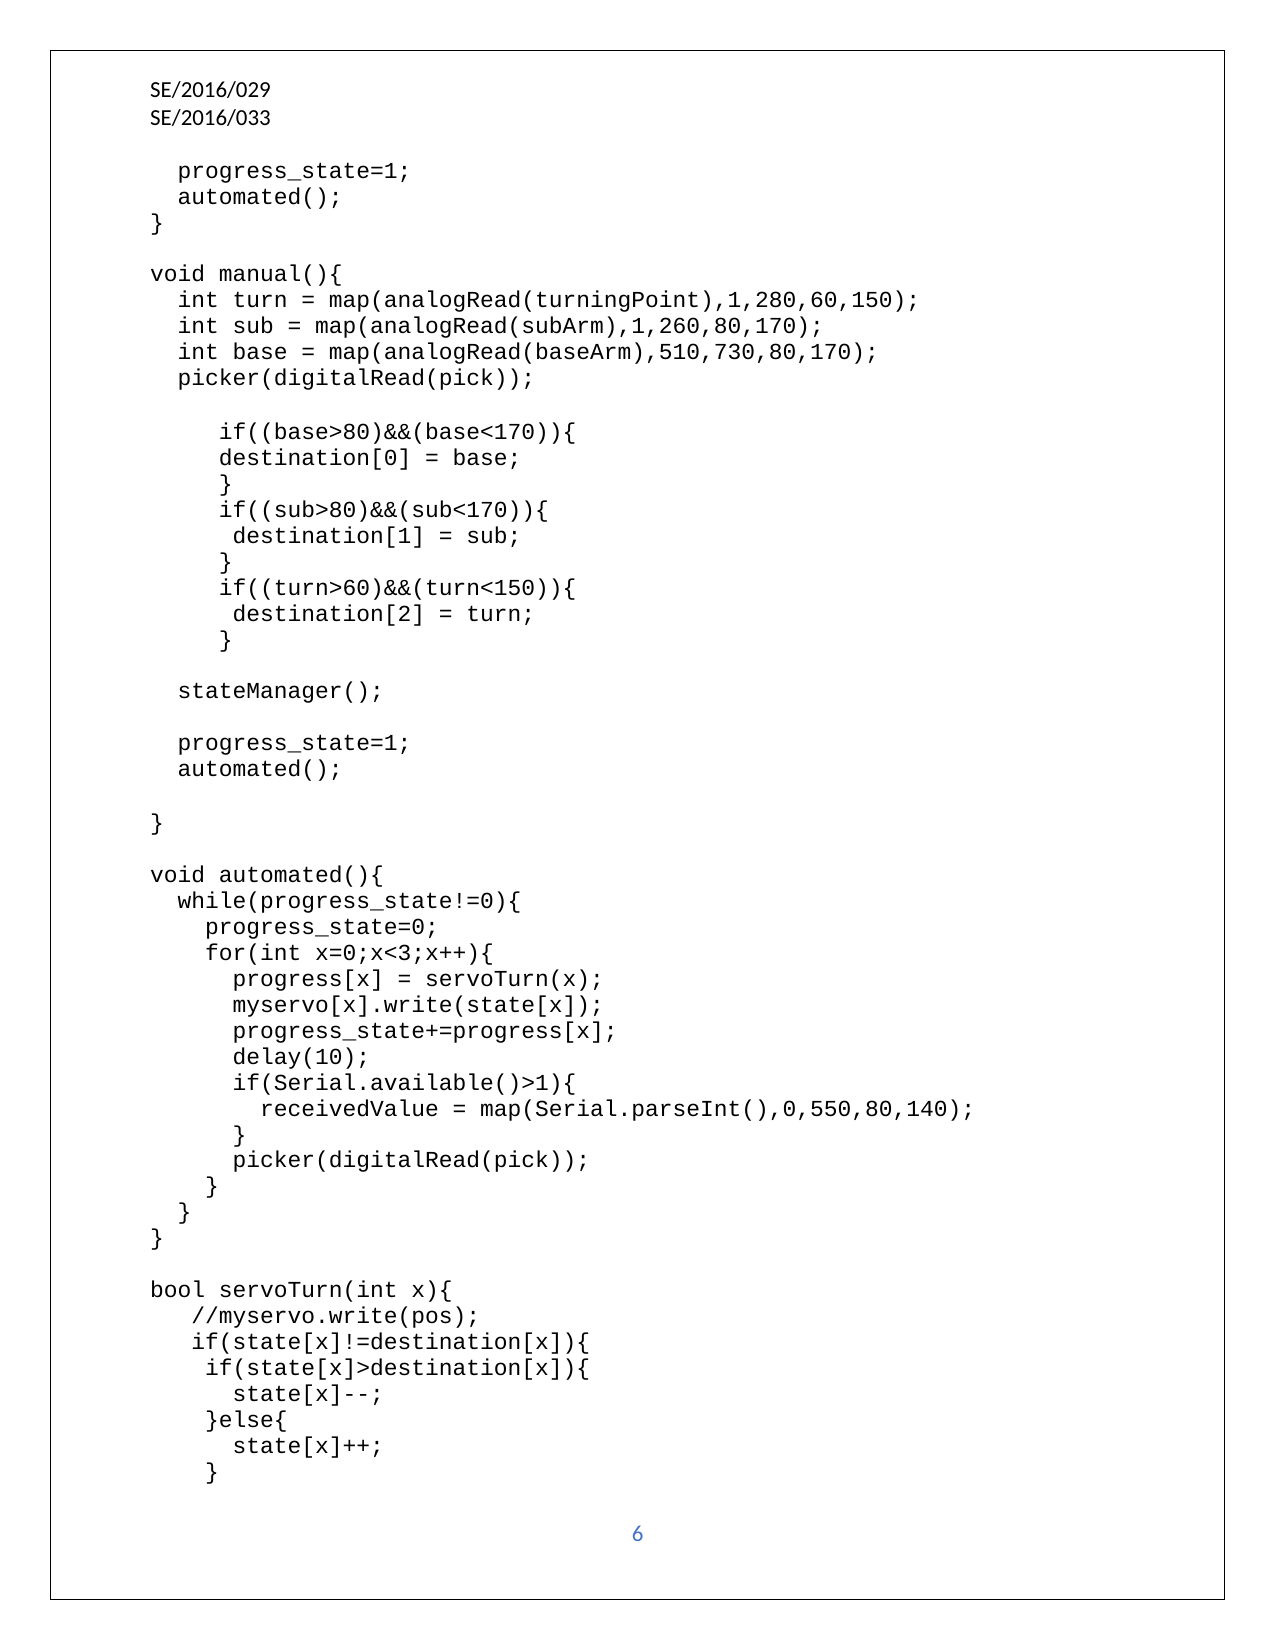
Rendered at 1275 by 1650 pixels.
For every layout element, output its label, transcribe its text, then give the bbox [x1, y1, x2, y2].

text void automated(){ [150, 863, 1125, 889]
text if((turn>60)&&(turn<150)){ [150, 576, 1125, 602]
text receivedValue = map(Serial.parseInt(),0,550,80,140); [150, 1097, 1125, 1123]
text if((base>80)&&(base<170)){ [150, 421, 1125, 446]
text stateManager(); [150, 680, 1125, 706]
text automated(); [150, 185, 1125, 211]
text } [150, 472, 1125, 498]
text automated(); [150, 758, 1125, 784]
text myservo[x].write(state[x]); [150, 993, 1125, 1019]
text if(state[x]>destination[x]){ [150, 1356, 1125, 1382]
text picker(digitalRead(pick)); [150, 367, 1125, 392]
text progress_state=1; [150, 159, 1125, 185]
text destination[2] = turn; [150, 602, 1125, 628]
text state[x]++; [150, 1434, 1125, 1460]
text } [150, 211, 1125, 237]
text progress[x] = servoTurn(x); [150, 967, 1125, 993]
text state[x]--; [150, 1382, 1125, 1408]
text while(progress_state!=0){ [150, 889, 1125, 915]
text if((sub>80)&&(sub<170)){ [150, 498, 1125, 524]
text } [150, 1201, 1125, 1227]
text int sub = map(analogRead(subArm),1,260,80,170); [150, 315, 1125, 341]
text } [150, 812, 1125, 838]
text progress_state+=progress[x]; [150, 1019, 1125, 1045]
text progress_state=1; [150, 732, 1125, 758]
text int turn = map(analogRead(turningPoint),1,280,60,150); [150, 289, 1125, 315]
text if(state[x]!=destination[x]){ [150, 1330, 1125, 1356]
text int base = map(analogRead(baseArm),510,730,80,170); [150, 341, 1125, 367]
text } [150, 628, 1125, 654]
text destination[0] = base; [150, 446, 1125, 472]
text //myservo.write(pos); [150, 1304, 1125, 1330]
text for(int x=0;x<3;x++){ [150, 941, 1125, 967]
text } [150, 1460, 1125, 1486]
text if(Serial.available()>1){ [150, 1071, 1125, 1097]
text delay(10); [150, 1045, 1125, 1071]
text progress_state=0; [150, 915, 1125, 941]
text bool servoTurn(int x){ [150, 1278, 1125, 1304]
text } [150, 1175, 1125, 1201]
text } [150, 550, 1125, 576]
text } [150, 1227, 1125, 1253]
text picker(digitalRead(pick)); [150, 1149, 1125, 1175]
text }else{ [150, 1408, 1125, 1434]
text void manual(){ [150, 263, 1125, 289]
text } [150, 1123, 1125, 1149]
text destination[1] = sub; [150, 524, 1125, 550]
